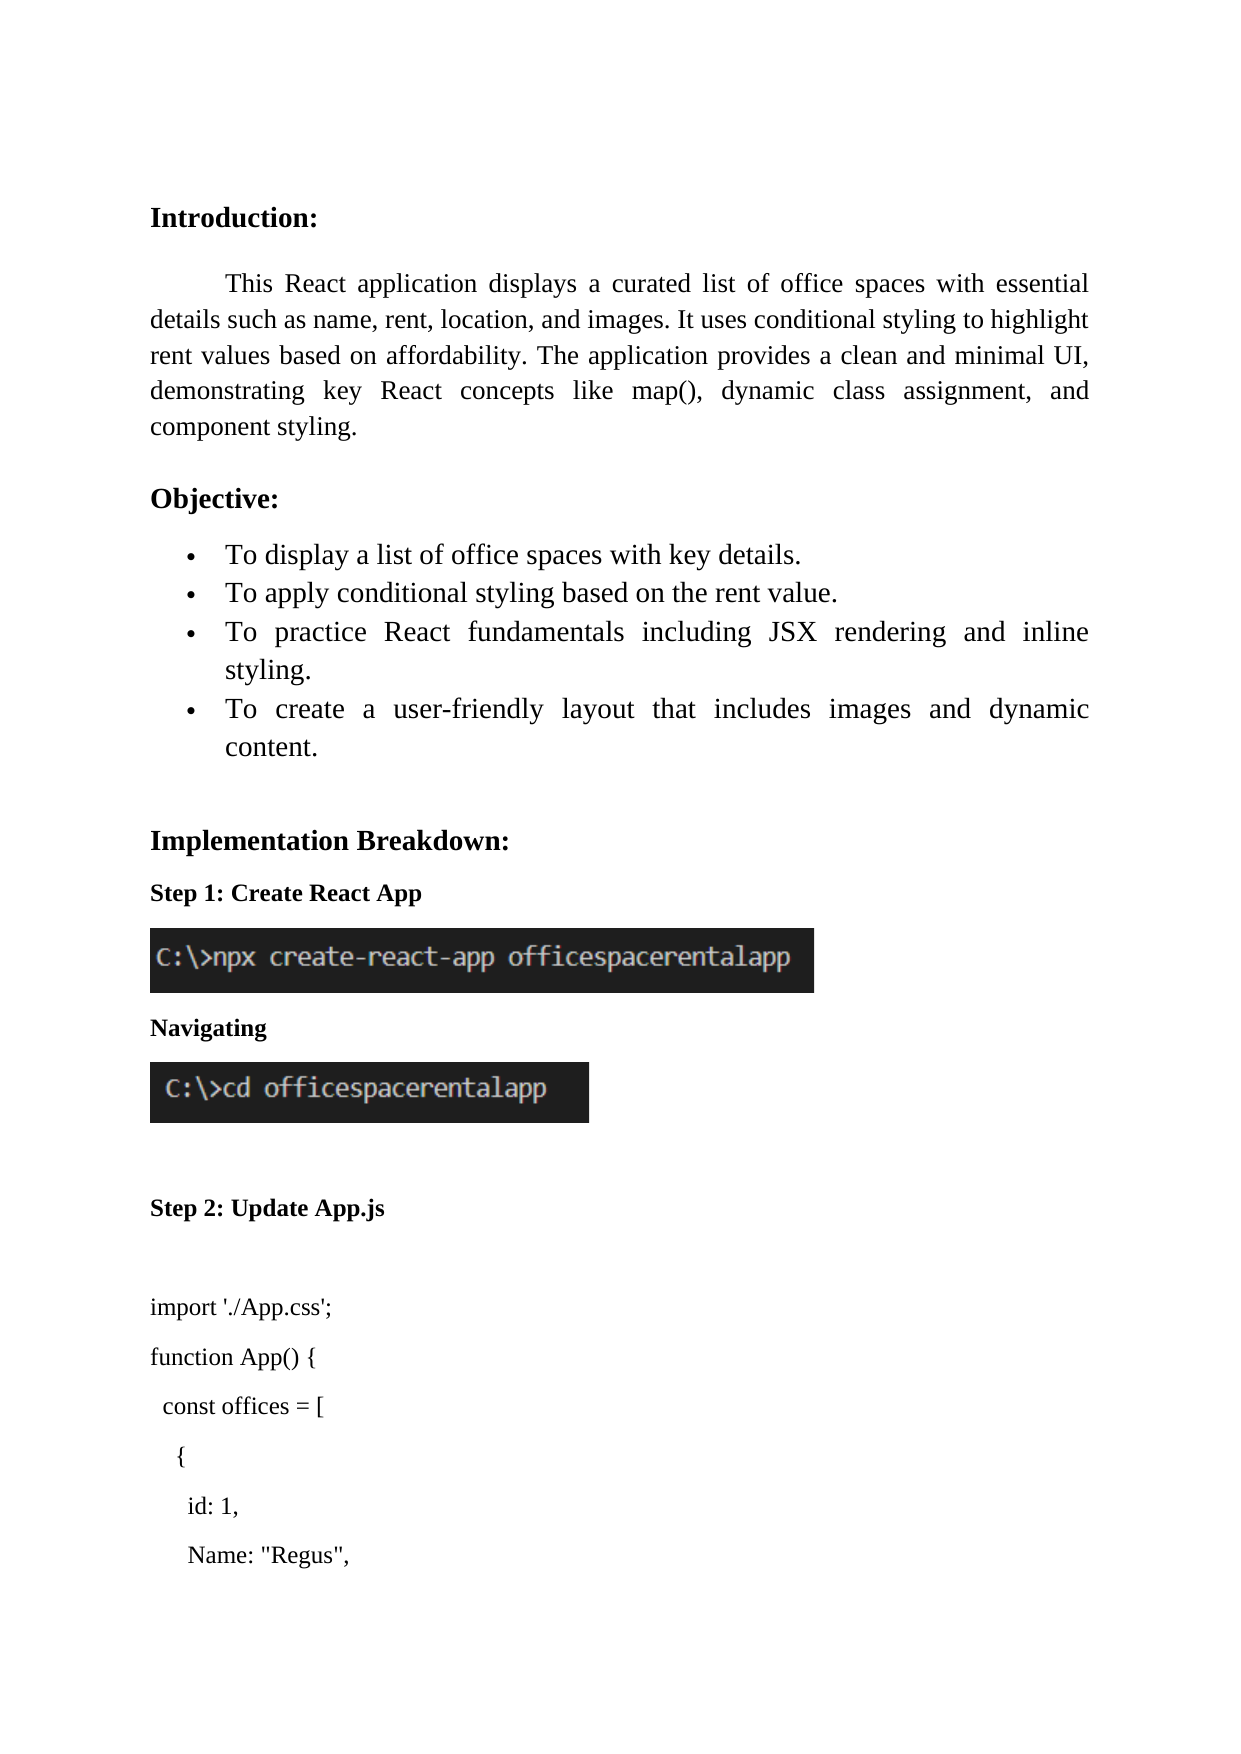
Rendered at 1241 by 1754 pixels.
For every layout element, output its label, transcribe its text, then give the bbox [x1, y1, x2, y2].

picture [150, 1062, 590, 1123]
text const offices = [ [150, 1391, 1090, 1420]
text import './App.css'; [150, 1292, 1090, 1321]
list To create a user-friendly layout that includes images and dynamic content. [187, 691, 1090, 763]
text Step 1: Create React App [150, 878, 1090, 907]
text { [150, 1441, 1090, 1470]
text Implementation Breakdown: [150, 823, 1090, 857]
list To display a list of office spaces with key details. [187, 537, 1090, 570]
list To apply conditional styling based on the rent value. [187, 575, 1090, 609]
text id: 1, [150, 1491, 1090, 1519]
picture [150, 928, 815, 993]
text function App() { [150, 1342, 1090, 1371]
text Objective: [150, 482, 1090, 515]
text This React application displays a curated list of office spaces with essential details such as name, rent, location, and images. It uses conditional styling to highlight rent values based on affordability. The application provides a clean and minimal UI, demonstrating key React concepts like map(), dynamic class assignment, and component styling. [150, 267, 1090, 441]
text Name: "Regus", [150, 1541, 1090, 1569]
text Step 2: Update App.js [150, 1193, 1090, 1221]
list To practice React fundamentals including JSX rendering and inline styling. [187, 614, 1090, 686]
text Introduction: [150, 200, 1090, 234]
text Navigating [150, 1013, 1090, 1042]
